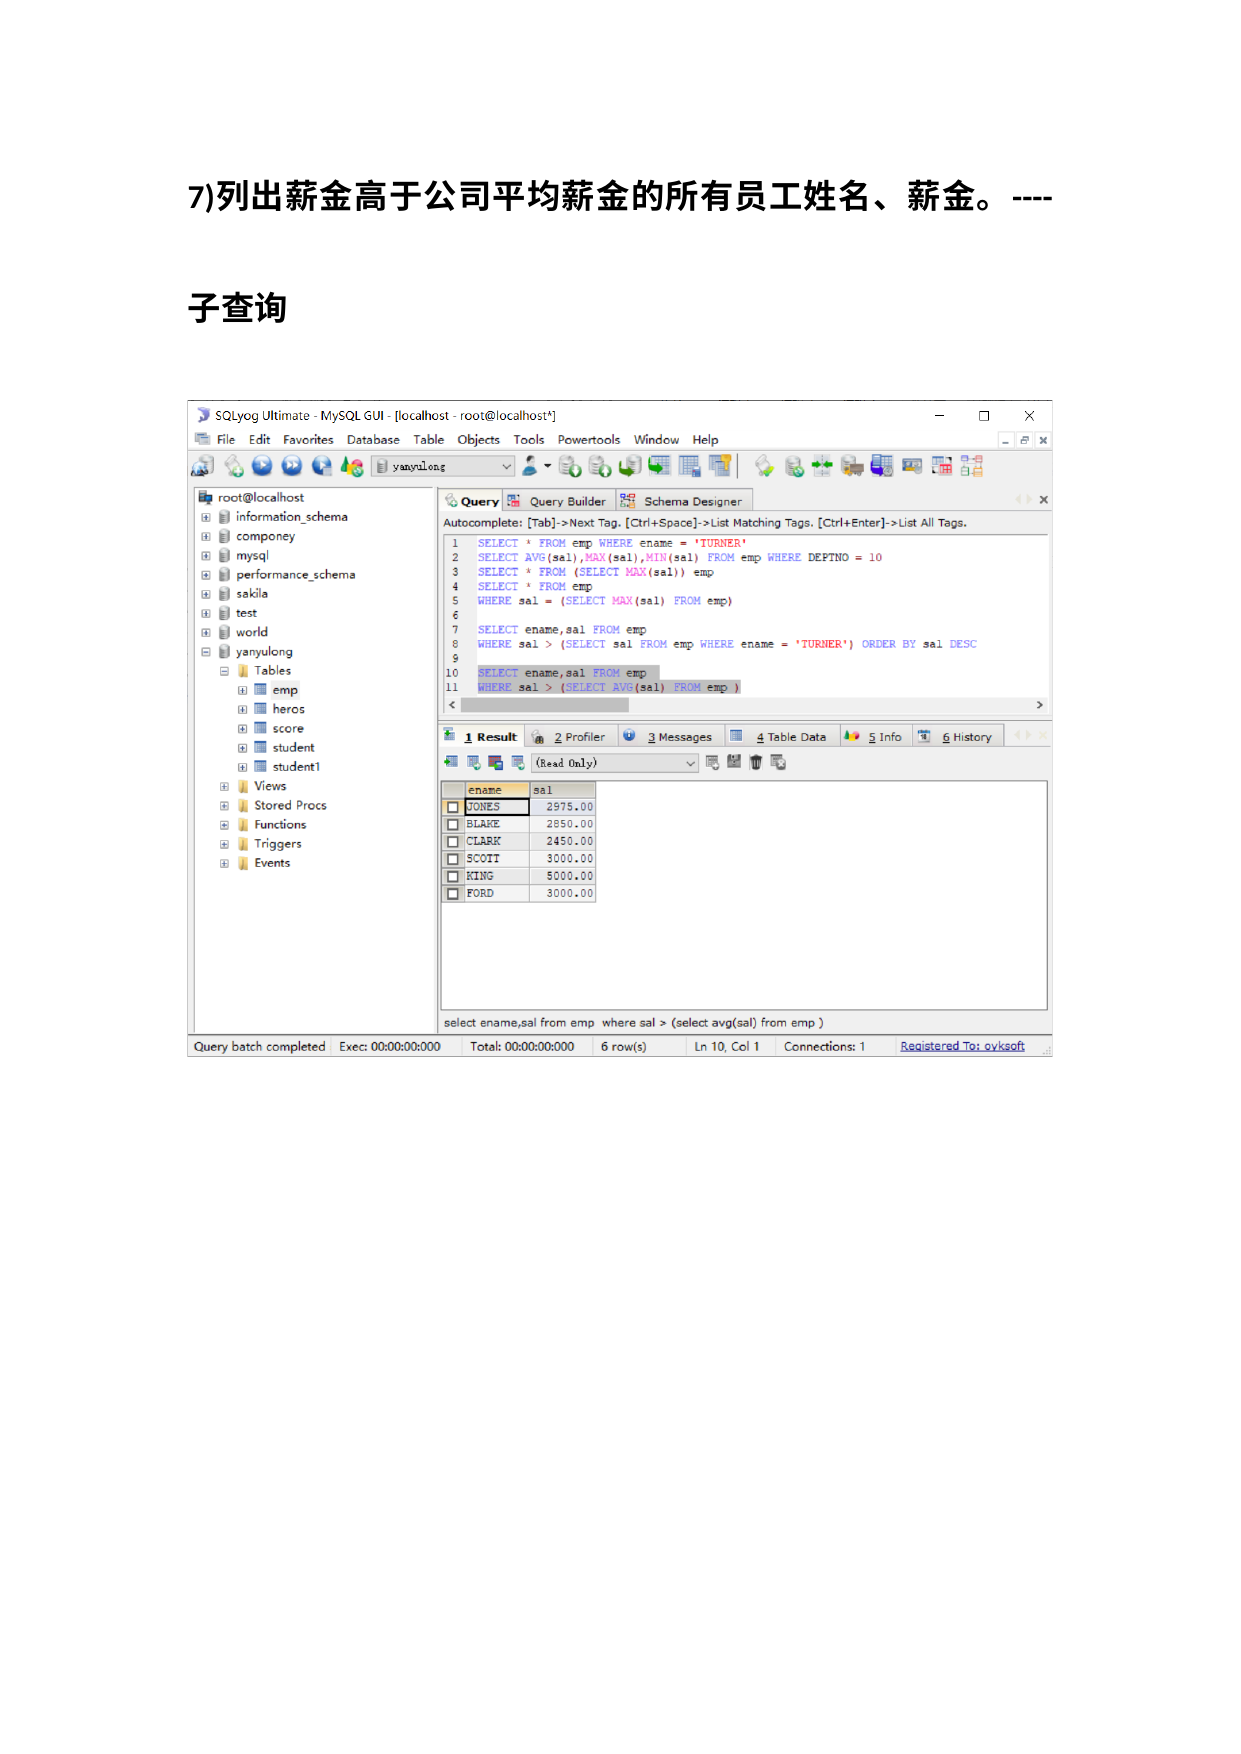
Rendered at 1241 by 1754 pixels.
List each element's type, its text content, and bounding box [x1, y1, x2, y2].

picture [187, 400, 1053, 1057]
subtitle 7)列出薪金高于公司平均薪金的所有员工姓名、薪金。----子查询 [187, 162, 1053, 339]
